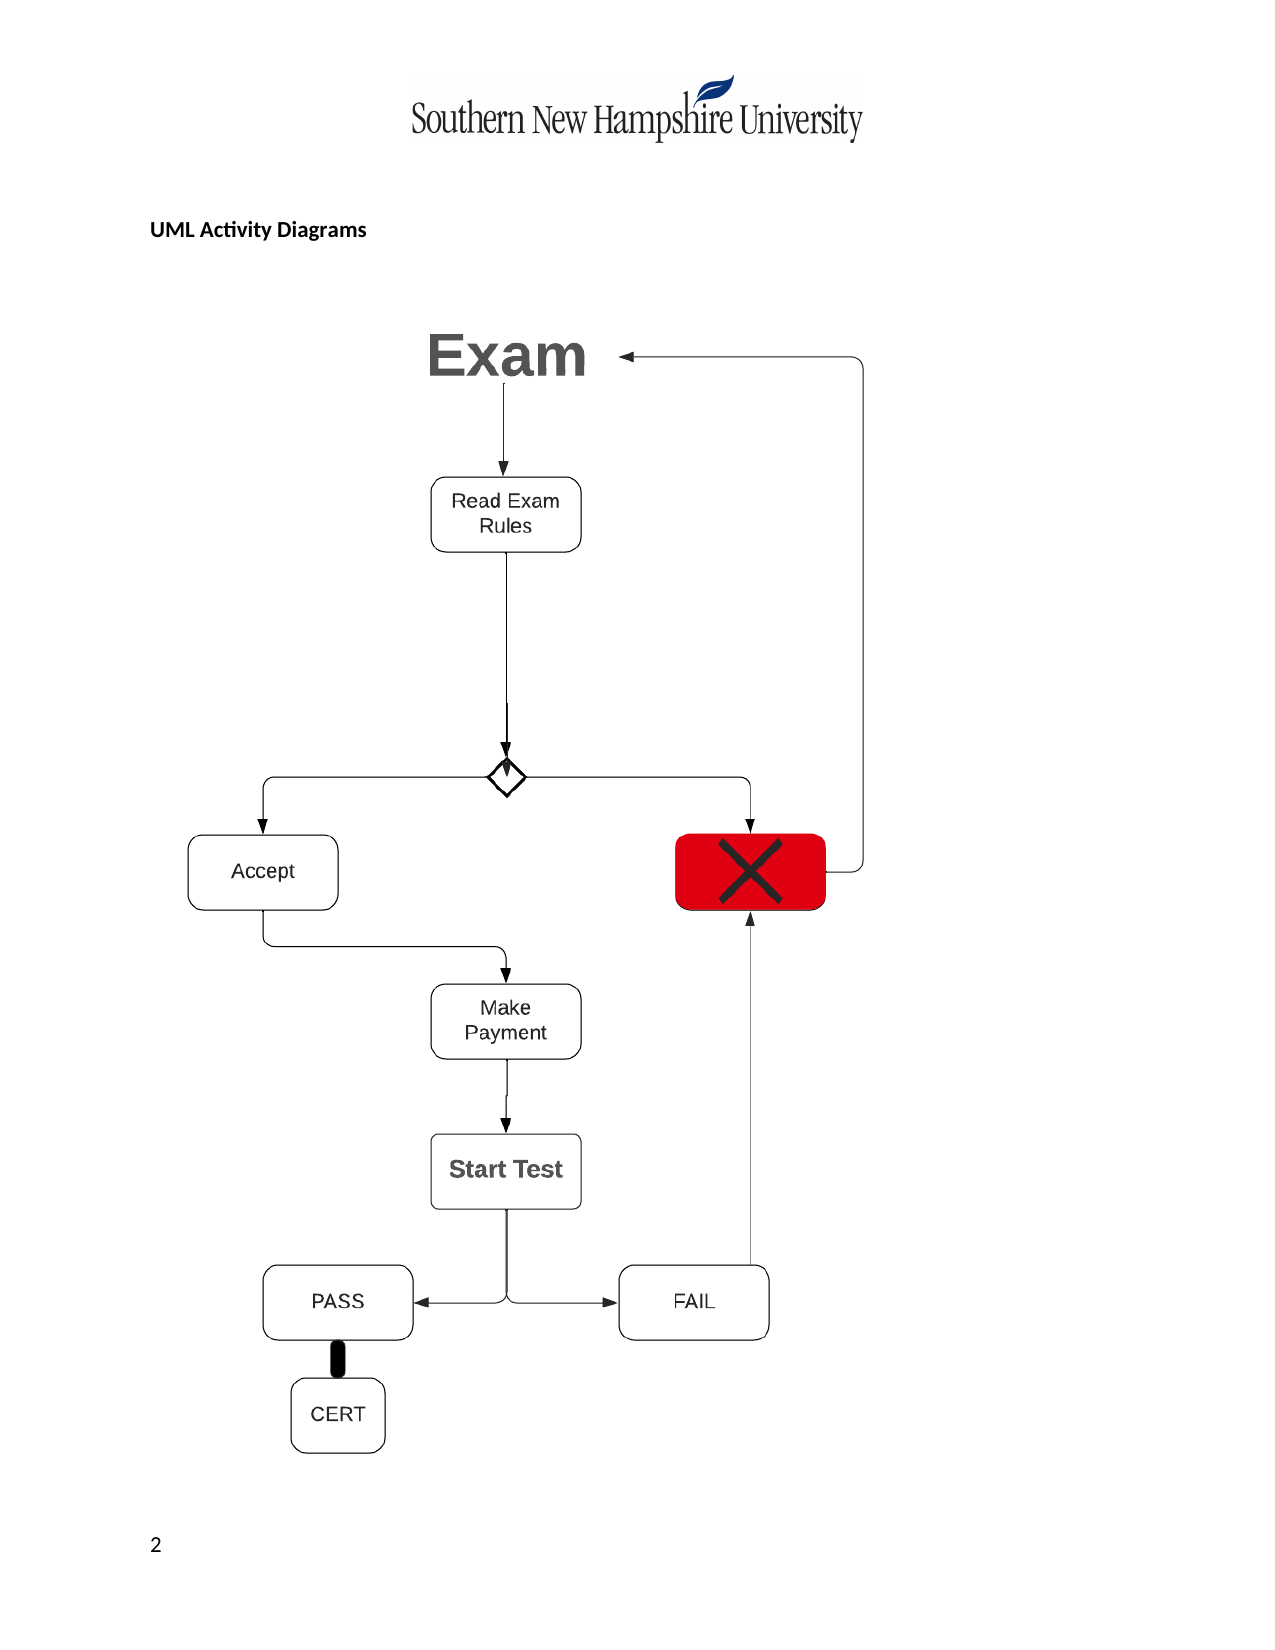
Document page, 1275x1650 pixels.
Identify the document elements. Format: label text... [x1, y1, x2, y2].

picture [412, 75, 863, 143]
subtitle UML Activity Diagrams [150, 215, 1125, 243]
picture [150, 289, 901, 1490]
